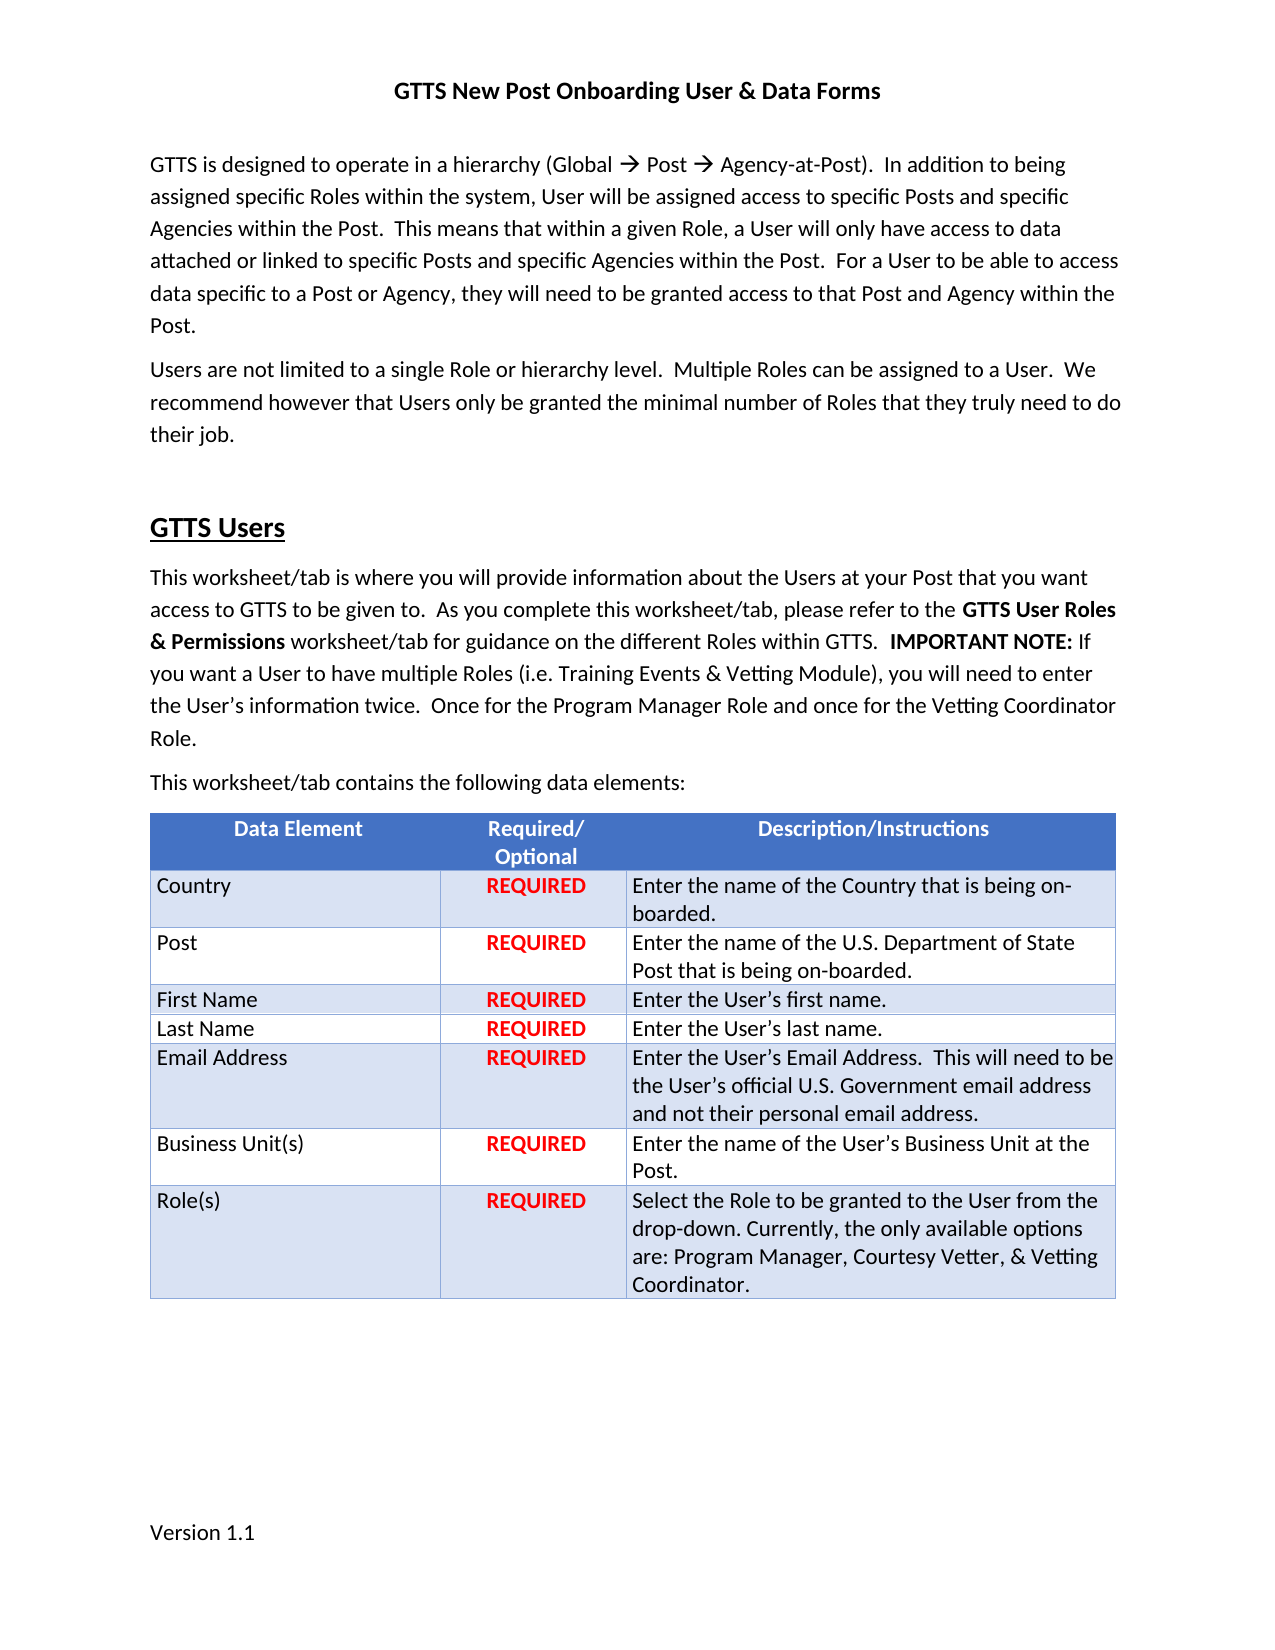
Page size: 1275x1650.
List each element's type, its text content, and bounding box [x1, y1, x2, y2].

table_header Description/Instructions [627, 814, 1115, 870]
text GTTS is designed to operate in a hierarchy (Global Post Agency-at-Post). In addition to being assigned specific Roles within the system, User will be assigned access to specific Posts and specific Agencies within the Post. This means that within a given Role, a User will only have access to data attached or linked to specific Posts and specific Agencies within the Post. For a User to be able to access data specific to a Post or Agency, they will need to be granted access to that Post and Agency within the Post. [150, 150, 1125, 339]
text This worksheet/tab contains the following data elements: [150, 768, 1125, 796]
table_header Required/Optional [441, 814, 626, 870]
table_cell REQUIRED [441, 871, 626, 927]
table_header Data Element [151, 814, 440, 870]
text Users are not limited to a single Role or hierarchy level. Multiple Roles can be assigned to a User. We recommend however that Users only be granted the minimal number of Roles that they truly need to do their job. [150, 356, 1125, 448]
table_cell REQUIRED [441, 1044, 626, 1128]
table_cell Post [151, 928, 440, 984]
table_cell Last Name [151, 1015, 440, 1042]
table_cell Email Address [151, 1044, 440, 1128]
table_cell Country [151, 871, 440, 927]
table_cell REQUIRED [441, 985, 626, 1013]
table_cell Business Unit(s) [151, 1129, 440, 1185]
table_cell Enter the name of the U.S. Department of State Post that is being on-boarded. [627, 928, 1115, 984]
table_cell Enter the User’s last name. [627, 1015, 1115, 1042]
text This worksheet/tab is where you will provide information about the Users at your Post that you want access to GTTS to be given to. As you complete this worksheet/tab, please refer to the GTTS User Roles & Permissions worksheet/tab for guidance on the different Roles within GTTS. IMPORTANT NOTE: If you want a User to have multiple Roles (i.e. Training Events & Vetting Module), you will need to enter the User’s information twice. Once for the Program Manager Role and once for the Vetting Coordinator Role. [150, 563, 1125, 752]
table_cell Enter the name of the Country that is being on-boarded. [627, 871, 1115, 927]
text GTTS Users [150, 509, 1125, 545]
table_cell Enter the User’s first name. [627, 985, 1115, 1013]
table_cell Role(s) [151, 1186, 440, 1298]
table_cell REQUIRED [441, 1129, 626, 1185]
table_cell Enter the name of the User’s Business Unit at the Post. [627, 1129, 1115, 1185]
table_cell REQUIRED [441, 1015, 626, 1042]
table_cell REQUIRED [441, 1186, 626, 1298]
table_cell Enter the User’s Email Address. This will need to be the User’s official U.S. Government email address and not their personal email address. [627, 1044, 1115, 1128]
table_cell Select the Role to be granted to the User from the drop-down. Currently, the only available options are: Program Manager, Courtesy Vetter, & Vetting Coordinator. [627, 1186, 1115, 1298]
table_cell First Name [151, 985, 440, 1013]
table_cell REQUIRED [441, 928, 626, 984]
